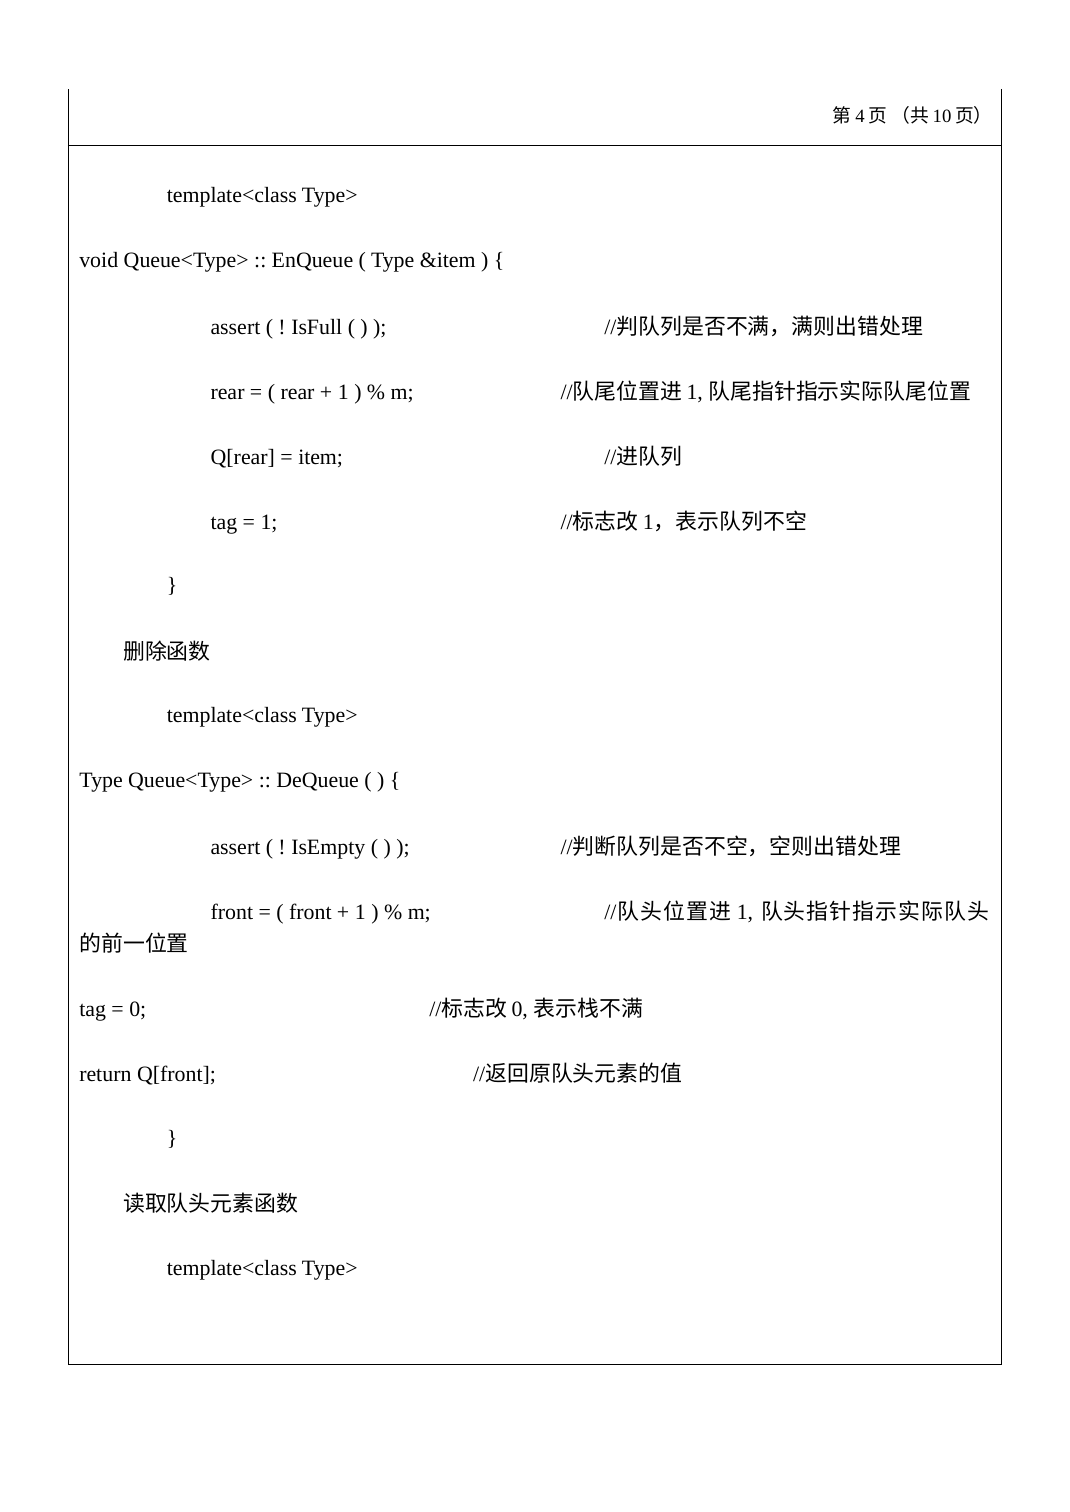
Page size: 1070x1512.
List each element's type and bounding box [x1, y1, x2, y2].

table_cell [69, 146, 1001, 1283]
